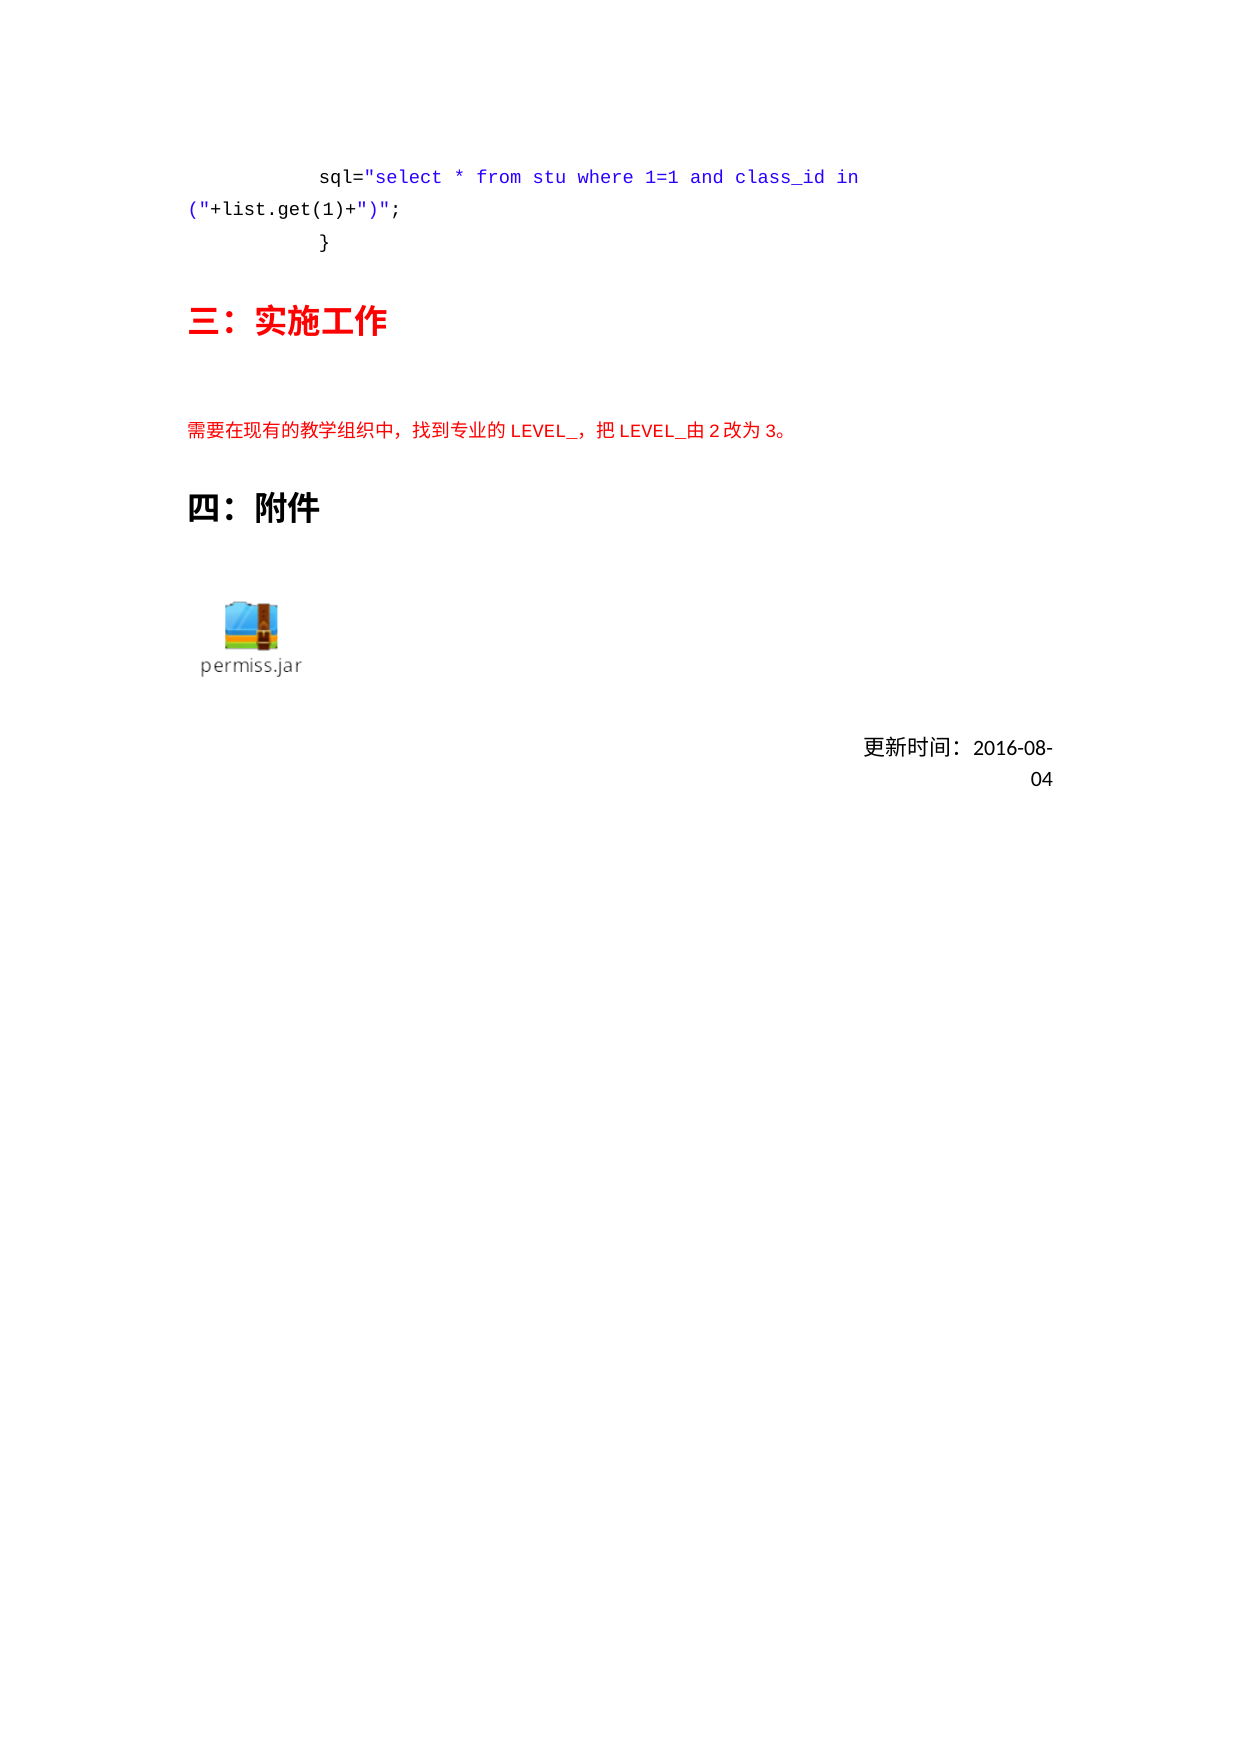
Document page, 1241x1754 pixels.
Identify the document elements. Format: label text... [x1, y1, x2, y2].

subtitle 四：附件 [187, 473, 1053, 538]
subtitle 三：实施工作 [187, 287, 1053, 352]
text 更新时间：2016-08-04 [800, 730, 1053, 795]
text 需要在现有的教学组织中，找到专业的LEVEL_，把LEVEL_由2改为3。 [187, 413, 1053, 446]
text } [231, 227, 1053, 259]
text sql="select * from stu where 1=1 and class_id in ("+list.get(1)+")"; [187, 162, 1053, 227]
